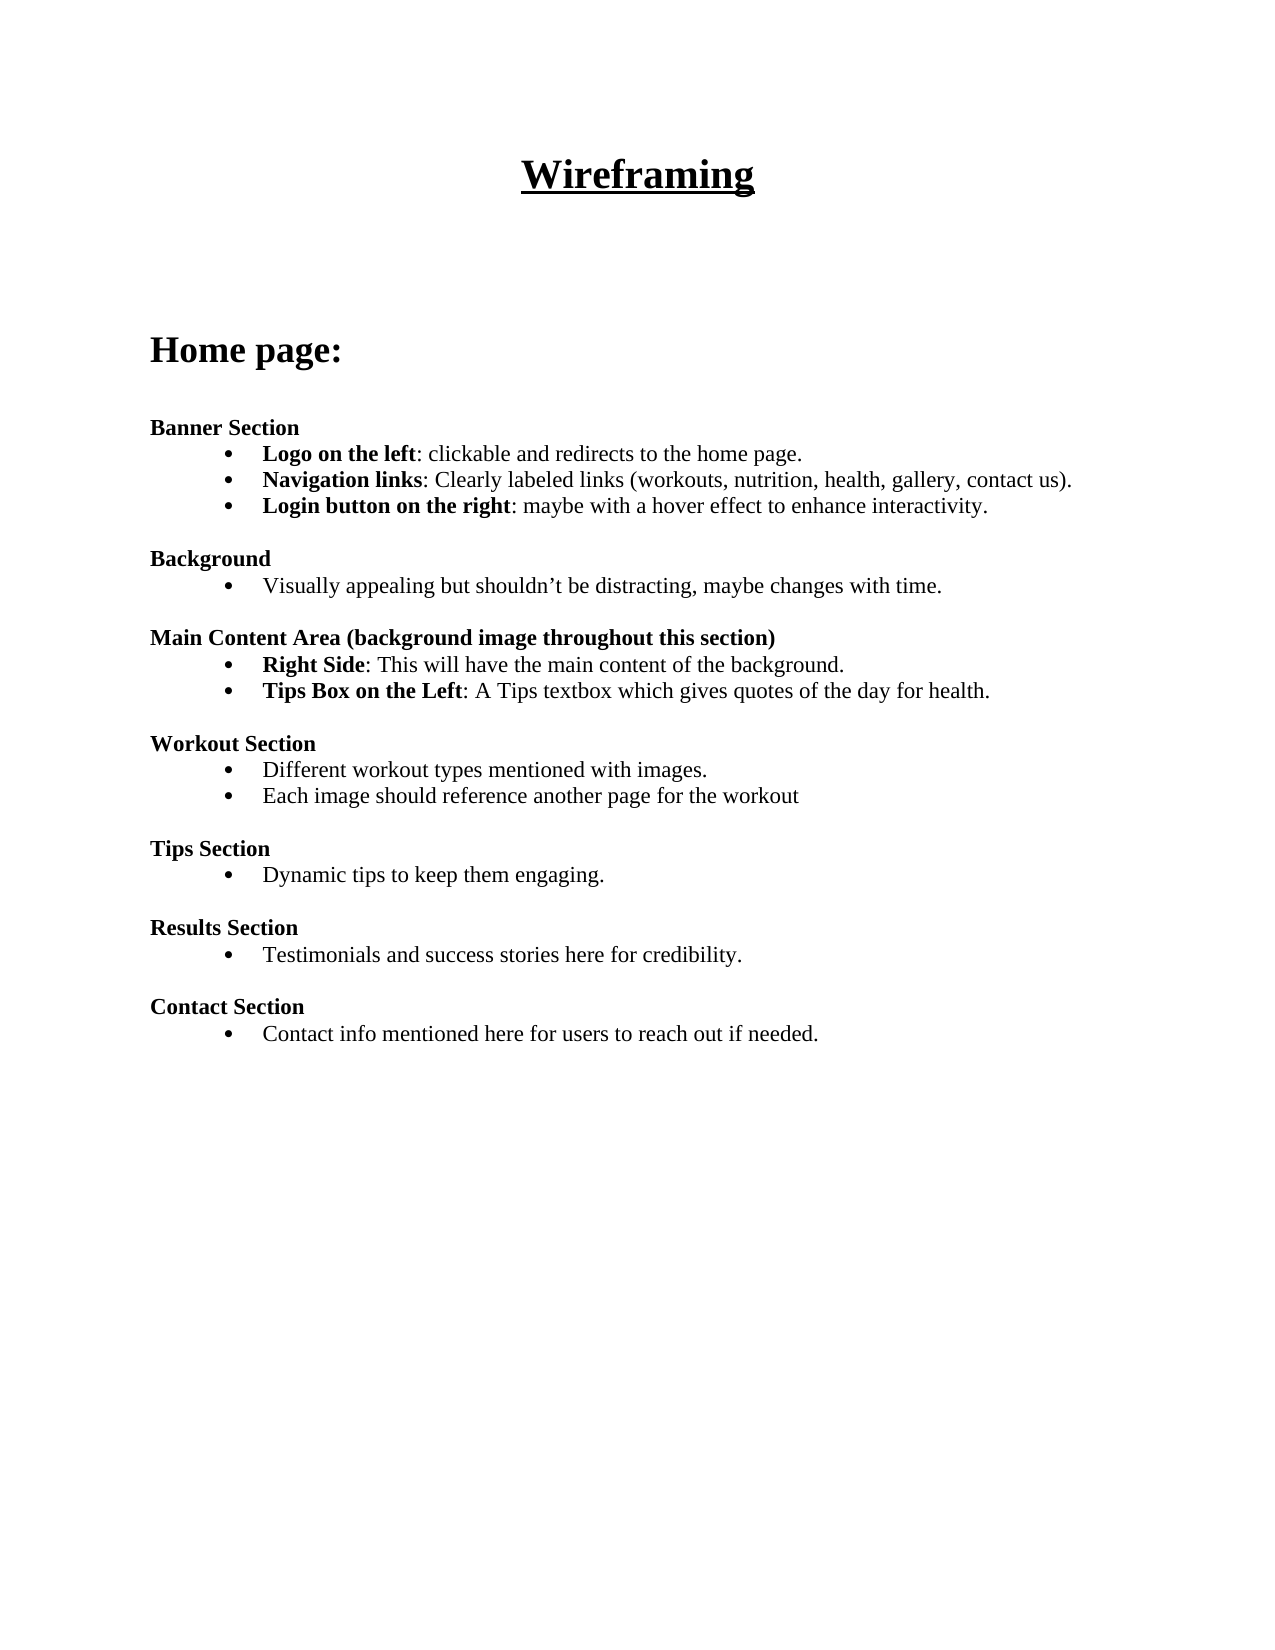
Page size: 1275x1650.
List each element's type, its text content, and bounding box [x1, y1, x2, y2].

text Home page: [150, 327, 1125, 370]
list Right Side: This will have the main content of the background. [225, 651, 1125, 677]
text Workout Section [150, 730, 1125, 756]
text Wireframing [150, 150, 1125, 198]
text Results Section [150, 914, 1125, 941]
text Main Content Area (background image throughout this section) [150, 624, 1125, 651]
list Each image should reference another page for the workout [225, 782, 1125, 809]
list Tips Box on the Left: A Tips textbox which gives quotes of the day for health. [225, 677, 1125, 703]
text Tips Section [150, 835, 1125, 862]
list Login button on the right: maybe with a hover effect to enhance interactivity. [225, 493, 1125, 519]
list Navigation links: Clearly labeled links (workouts, nutrition, health, gallery, contact us). [225, 466, 1125, 493]
list Visually appealing but shouldn’t be distracting, maybe changes with time. [225, 572, 1125, 598]
list Different workout types mentioned with images. [225, 756, 1125, 782]
list Dynamic tips to keep them engaging. [225, 862, 1125, 888]
list Contact info mentioned here for users to reach out if needed. [225, 1020, 1125, 1046]
text Banner Section [150, 413, 1125, 440]
text Background [150, 545, 1125, 572]
text Contact Section [150, 993, 1125, 1020]
list Testimonials and success stories here for credibility. [225, 941, 1125, 967]
list Logo on the left: clickable and redirects to the home page. [225, 440, 1125, 466]
